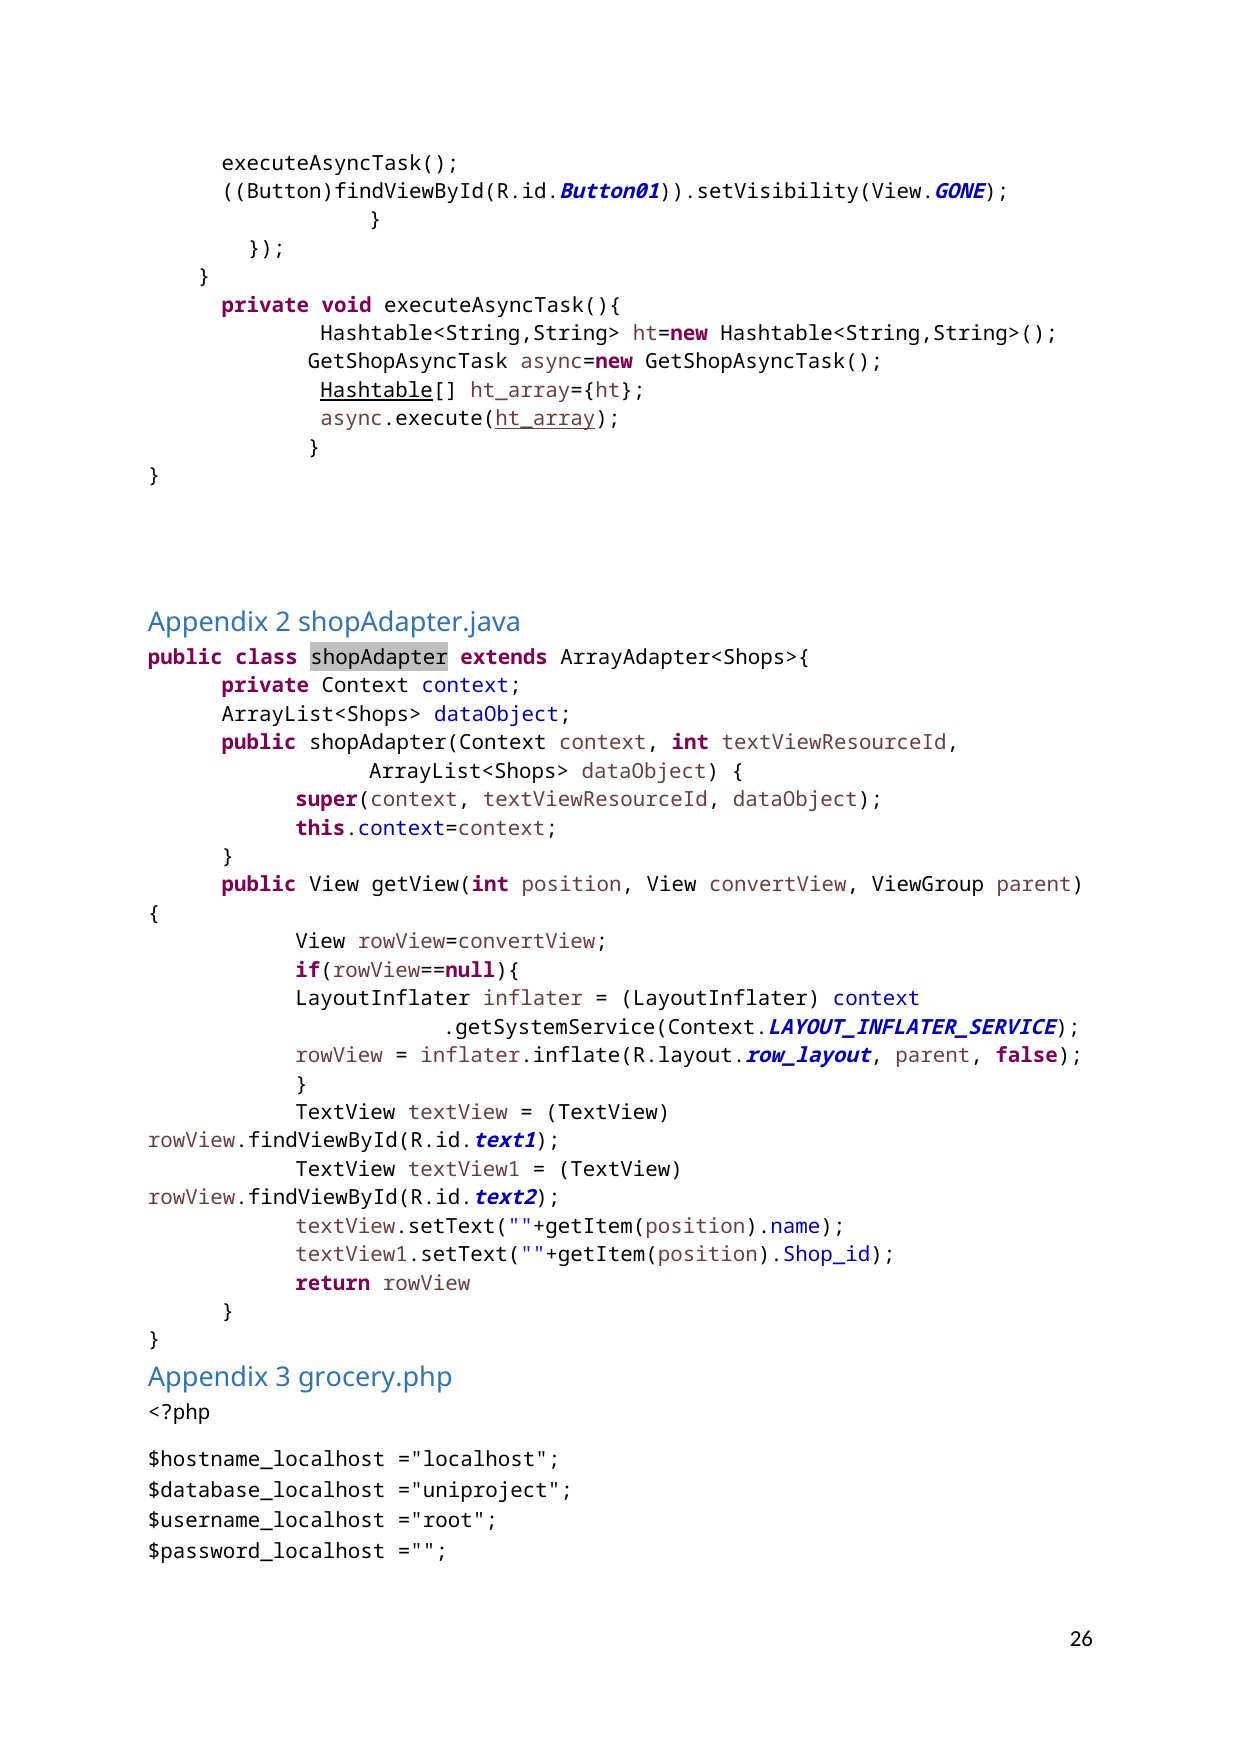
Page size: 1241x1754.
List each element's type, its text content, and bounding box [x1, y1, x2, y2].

text public class shopAdapter extends ArrayAdapter<Shops>{ [148, 642, 310, 671]
text $password_localhost =""; [148, 1536, 1093, 1564]
text } [148, 1296, 1093, 1324]
text }); [148, 233, 1093, 261]
text private Context context; [148, 671, 1093, 699]
text super(context, textViewResourceId, dataObject); [148, 784, 1093, 813]
text $username_localhost ="root"; [148, 1506, 1093, 1534]
text View rowView=convertView; [148, 926, 1093, 955]
text async.execute(ht_array); [148, 403, 1093, 432]
text public class shopAdapter extends ArrayAdapter<Shops>{ [448, 642, 1093, 671]
text } [148, 841, 1093, 869]
text this.context=context; [148, 813, 1093, 841]
text private void executeAsyncTask(){ [148, 290, 1093, 318]
text public View getView(int position, View convertView, ViewGroup parent) { [148, 869, 1093, 926]
text if(rowView==null){ [148, 955, 1093, 983]
text } [148, 204, 1093, 233]
text return rowView [148, 1268, 1093, 1296]
text TextView textView = (TextView) rowView.findViewById(R.id.text1); [148, 1097, 1093, 1154]
text <?php [148, 1397, 1093, 1425]
text Hashtable<String,String> ht=new Hashtable<String,String>(); [148, 318, 1093, 347]
text } [148, 1069, 1093, 1097]
text ArrayList<Shops> dataObject) { [148, 756, 1093, 784]
text GetShopAsyncTask async=new GetShopAsyncTask(); [148, 347, 1093, 375]
text .getSystemService(Context.LAYOUT_INFLATER_SERVICE); [148, 1012, 1093, 1040]
subtitle Appendix 2 shopAdapter.java [148, 602, 1093, 639]
text $database_localhost ="uniproject"; [148, 1475, 1093, 1503]
text $hostname_localhost ="localhost"; [148, 1444, 1093, 1473]
text } [148, 1324, 1093, 1353]
text Hashtable[] ht_array={ht}; [148, 375, 1093, 403]
text } [148, 432, 1093, 460]
text textView1.setText(""+getItem(position).Shop_id); [148, 1239, 1093, 1268]
text ArrayList<Shops> dataObject; [148, 699, 1093, 727]
text executeAsyncTask(); ((Button)findViewById(R.id.Button01)).setVisibility(View.GONE); [148, 148, 1093, 204]
text textView.setText(""+getItem(position).name); [148, 1211, 1093, 1239]
text public shopAdapter(Context context, int textViewResourceId, [148, 727, 1093, 756]
text } [148, 460, 1093, 489]
text TextView textView1 = (TextView) rowView.findViewById(R.id.text2); [148, 1154, 1093, 1211]
text LayoutInflater inflater = (LayoutInflater) context [148, 983, 1093, 1012]
text } [148, 261, 1093, 290]
subtitle Appendix 3 grocery.php [148, 1357, 1093, 1394]
text rowView = inflater.inflate(R.layout.row_layout, parent, false); [148, 1040, 1093, 1069]
